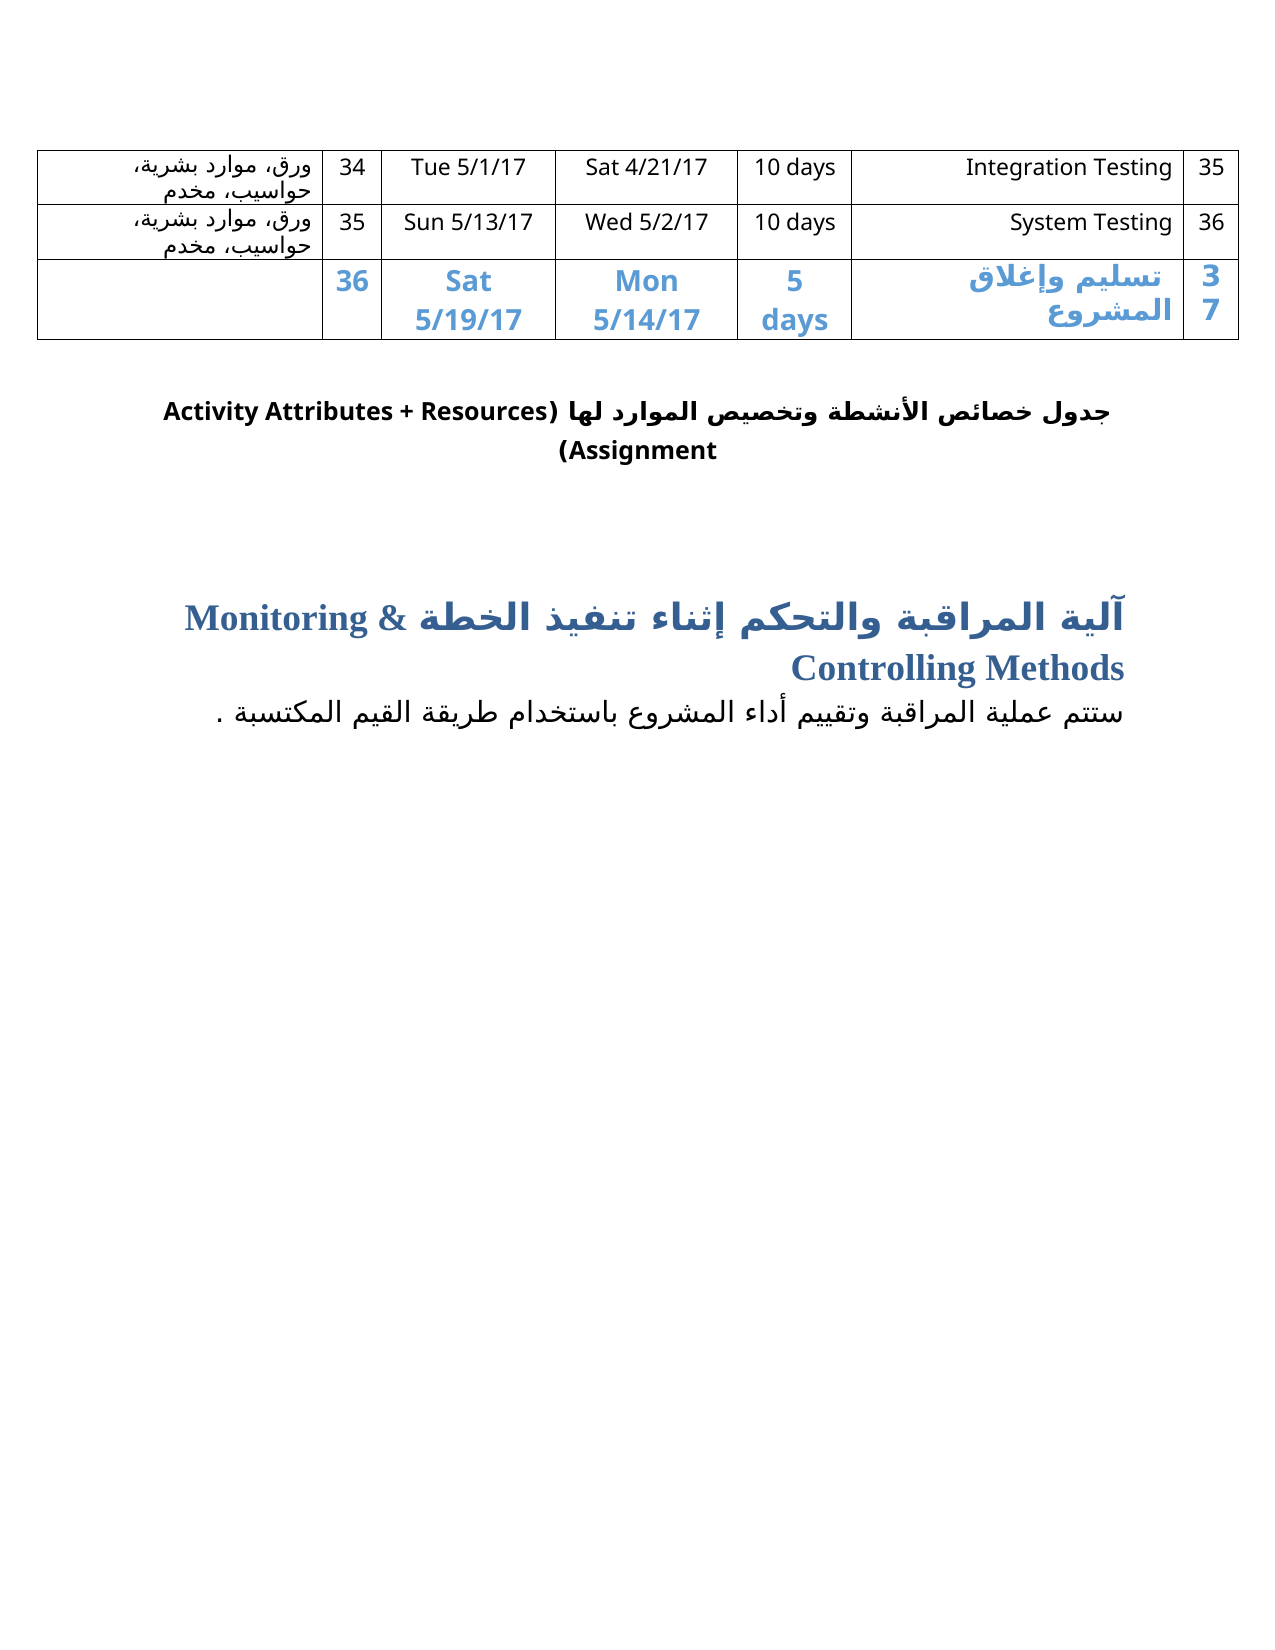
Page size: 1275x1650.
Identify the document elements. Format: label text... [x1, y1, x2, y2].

text جدول خصائص الأنشطة وتخصيص الموارد لها (Activity Attributes + Resources Assignment) [150, 393, 1125, 466]
table_cell Sun 5/13/17 [382, 205, 555, 259]
subtitle آلية المراقبة والتحكم إثناء تنفيذ الخطة Monitoring & Controlling Methods [150, 595, 1125, 688]
table_cell ورق، موارد بشرية، حواسيب، مخدم [38, 151, 322, 204]
table_cell Tue 5/1/17 [382, 151, 555, 204]
table_cell 10 days [738, 151, 851, 204]
table_cell 37 [1184, 260, 1238, 339]
table_cell System Testing [852, 205, 1183, 259]
table_cell [38, 260, 322, 339]
table_cell ورق، موارد بشرية، حواسيب، مخدم [38, 205, 322, 259]
table_cell 36 [323, 260, 381, 339]
table_cell 35 [1184, 151, 1238, 204]
table_cell Integration Testing [852, 151, 1183, 204]
table_cell تسليم وإغلاق المشروع [852, 260, 1183, 339]
text ستتم عملية المراقبة وتقييم أداء المشروع باستخدام طريقة القيم المكتسبة . [150, 695, 1125, 729]
table_cell 35 [323, 205, 381, 259]
table_cell 10 days [738, 205, 851, 259]
table_cell 5 days [738, 260, 851, 339]
table_cell Sat 4/21/17 [556, 151, 737, 204]
table_cell Sat 5/19/17 [382, 260, 555, 339]
table_cell 36 [1184, 205, 1238, 259]
table_cell Mon 5/14/17 [556, 260, 737, 339]
table_cell Wed 5/2/17 [556, 205, 737, 259]
table_cell 34 [323, 151, 381, 204]
